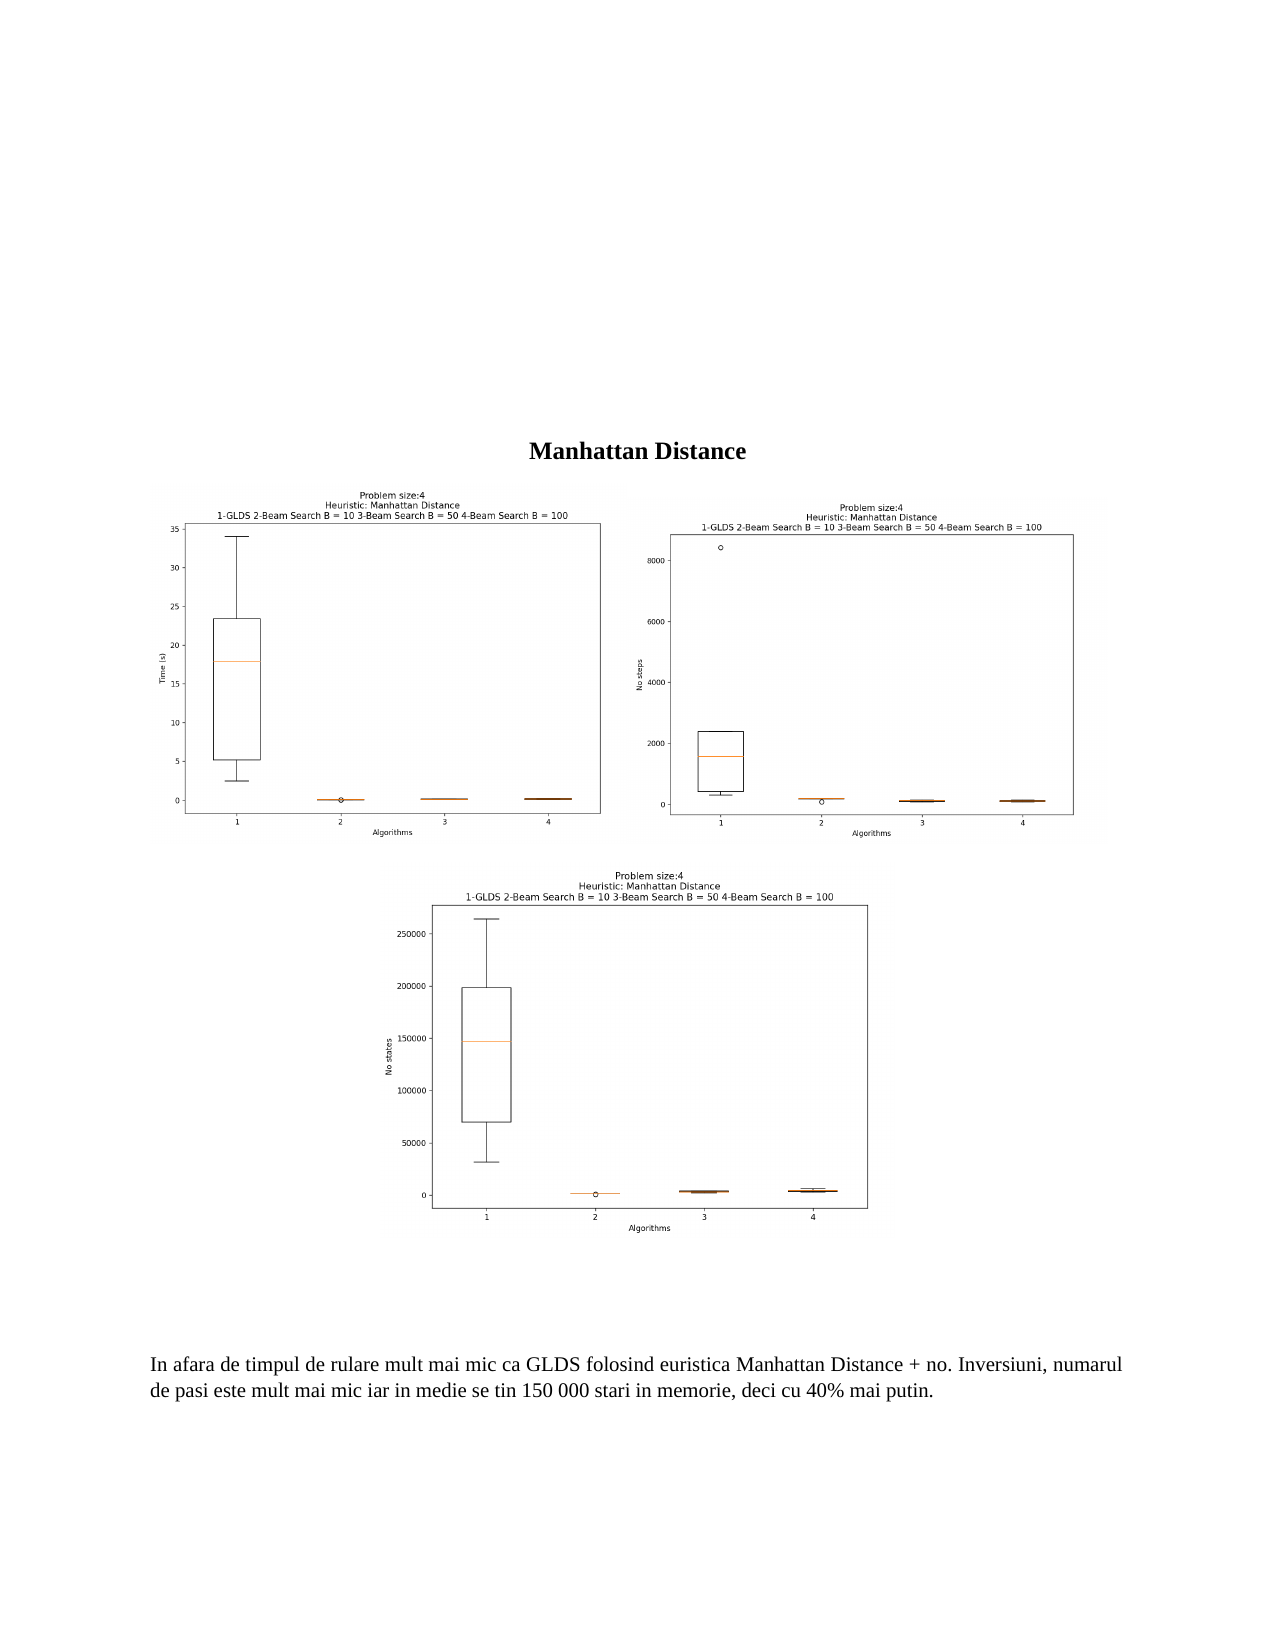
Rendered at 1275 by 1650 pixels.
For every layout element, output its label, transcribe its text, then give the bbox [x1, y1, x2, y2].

picture [380, 862, 895, 1238]
text Manhattan Distance [150, 436, 1125, 465]
picture [150, 483, 1108, 844]
text In afara de timpul de rulare mult mai mic ca GLDS folosind euristica Manhattan Distance + no. Inversiuni, numarul de pasi este mult mai mic iar in medie se tin 150 000 stari in memorie, deci cu 40% mai putin. [150, 1352, 1125, 1402]
